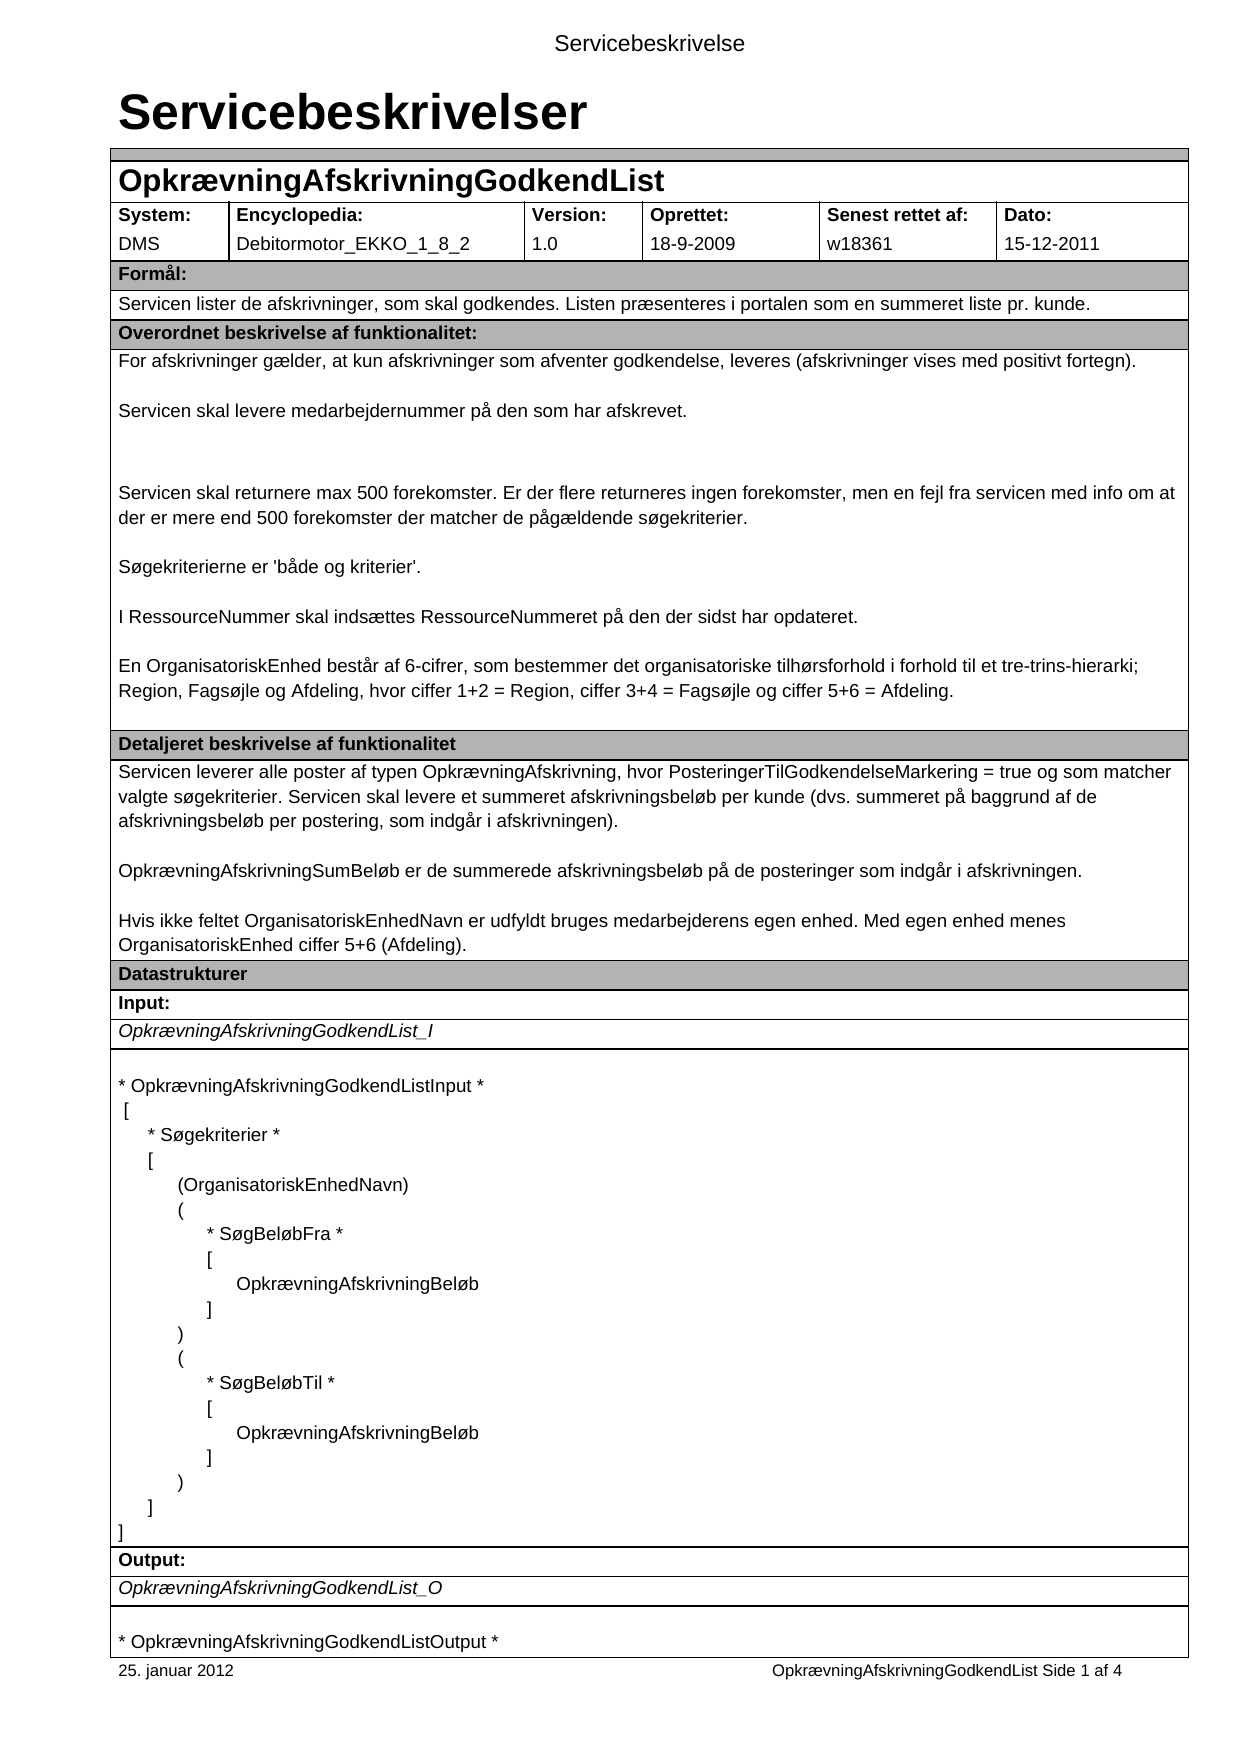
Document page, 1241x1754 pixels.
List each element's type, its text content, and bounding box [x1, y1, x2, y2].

table_cell Output: [111, 1548, 1188, 1576]
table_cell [111, 1607, 1188, 1657]
table_cell OpkrævningAfskrivningGodkendList_O [111, 1577, 1188, 1605]
table_header [111, 149, 1188, 160]
table_cell Oprettet: [643, 203, 819, 231]
table_cell For afskrivninger gælder, at kun afskrivninger som afventer godkendelse, leveres (afskrivninger vises med positivt fortegn). Servicen skal levere medarbejdernummer på den som har afskrevet. Servicen skal returnere max 500 forekomster. Er der flere returneres ingen forekomster, men en fejl fra servicen med info om at der er mere end 500 forekomster der matcher de pågældende søgekriterier. Søgekriterierne er 'både og kriterier'. I RessourceNummer skal indsættes RessourceNummeret på den der sidst har opdateret. En OrganisatoriskEnhed består af 6-cifrer, som bestemmer det organisatoriske tilhørsforhold i forhold til et tre-trins-hierarki; Region, Fagsøjle og Afdeling, hvor ciffer 1+2 = Region, ciffer 3+4 = Fagsøjle og ciffer 5+6 = Afdeling. [111, 350, 1188, 729]
table_cell Input: [111, 991, 1188, 1018]
table_cell Servicen leverer alle poster af typen OpkrævningAfskrivning, hvor PosteringerTilGodkendelseMarkering = true og som matcher valgte søgekriterier. Servicen skal levere et summeret afskrivningsbeløb per kunde (dvs. summeret på baggrund af de afskrivningsbeløb per postering, som indgår i afskrivningen). OpkrævningAfskrivningSumBeløb er de summerede afskrivningsbeløb på de posteringer som indgår i afskrivningen. Hvis ikke feltet OrganisatoriskEnhedNavn er udfyldt bruges medarbejderens egen enhed. Med egen enhed menes OrganisatoriskEnhed ciffer 5+6 (Afdeling). [111, 761, 1188, 959]
table_cell Datastrukturer [111, 961, 1188, 989]
table_cell Dato: [997, 203, 1188, 231]
table_cell 15-12-2011 [997, 231, 1188, 260]
table_cell Version: [525, 203, 642, 231]
table_cell * OpkrævningAfskrivningGodkendListInput * [ * Søgekriterier * [ (OrganisatoriskEnhedNavn) ( * SøgBeløbFra * [ OpkrævningAfskrivningBeløb ] ) ( * SøgBeløbTil * [ OpkrævningAfskrivningBeløb ] ) ] ] [111, 1050, 1188, 1546]
table_cell Detaljeret beskrivelse af funktionalitet [111, 731, 1188, 759]
table_cell 1.0 [525, 231, 642, 260]
table_cell 18-9-2009 [643, 231, 819, 260]
table_cell DMS [111, 231, 228, 260]
table_cell Overordnet beskrivelse af funktionalitet: [111, 321, 1188, 349]
table_cell w18361 [820, 231, 996, 260]
table_cell Servicen lister de afskrivninger, som skal godkendes. Listen præsenteres i portalen som en summeret liste pr. kunde. [111, 291, 1188, 319]
table_cell System: [111, 203, 228, 231]
table_cell Debitormotor_EKKO_1_8_2 [230, 231, 524, 260]
table_cell OpkrævningAfskrivningGodkendList_I [111, 1020, 1188, 1048]
table_cell Senest rettet af: [820, 203, 996, 231]
table_cell Encyclopedia: [230, 203, 524, 231]
table_cell OpkrævningAfskrivningGodkendList [111, 162, 1188, 201]
text Servicebeskrivelser [118, 82, 1181, 140]
table_cell Formål: [111, 262, 1188, 290]
